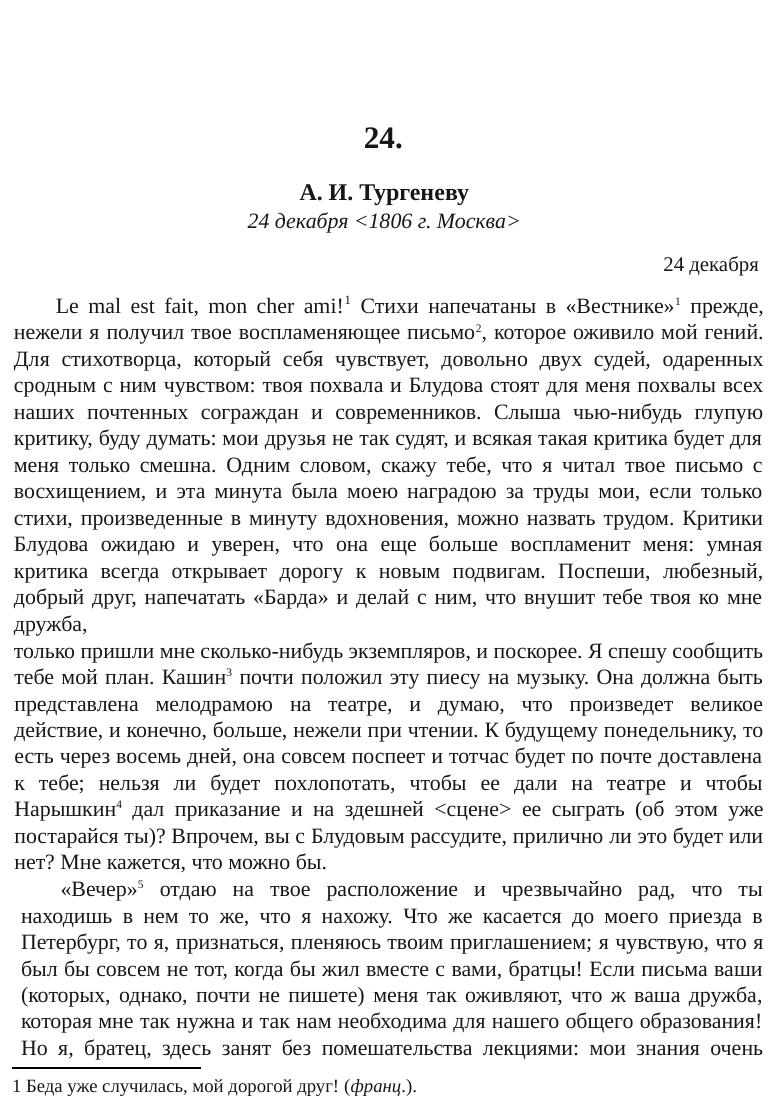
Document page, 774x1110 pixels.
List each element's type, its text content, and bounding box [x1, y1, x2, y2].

text Le mal est fait, mon cher ami! Стихи напечатаны в «Вестнике»1 прежде, нежели я получил твое воспламеняющее письмо2, которое оживило мой гений. Для стихотворца, который себя чувствует, довольно двух судей, одаренных сродным с ним чувством: твоя похвала и Блудова стоят для меня похвалы всех наших почтенных сограждан и современников. Слыша чью-нибудь глупую критику, буду думать: мои друзья не так судят, и всякая такая критика будет для меня только смешна. Одним словом, скажу тебе, что я читал твое письмо с восхищением, и эта минута была моею наградою за труды мои, если только стихи, произведенные в минуту вдохновения, можно назвать трудом. Критики Блудова ожидаю и уверен, что она еще больше воспламенит меня: умная критика всегда открывает дорогу к новым подвигам. Поспеши, любезный, добрый друг, напечатать «Барда» и делай с ним, что внушит тебе твоя ко мне дружба, [14, 293, 764, 636]
subtitle 24. [12, 119, 754, 155]
text А. И. Тургеневу [21, 178, 747, 205]
text 24 декабря <1806 г. Москва> [19, 208, 751, 233]
text только пришли мне сколько-нибудь экземпляров, и поскорее. Я спешу сообщить тебе мой план. Кашин3 почти положил эту пиесу на музыку. Она должна быть представлена мелодрамою на театре, и думаю, что произведет великое действие, и конечно, больше, нежели при чтении. К будущему понедельнику, то есть через восемь дней, она совсем поспеет и тотчас будет по почте доставлена к тебе; нельзя ли будет похлопотать, чтобы ее дали на театре и чтобы Нарышкин4 дал приказание и на здешней <сцене> ее сыграть (об этом уже постарайся ты)? Впрочем, вы с Блудовым рассудите, прилично ли это будет или нет? Мне кажется, что можно бы. [14, 638, 764, 874]
text 24 декабря [53, 252, 758, 276]
